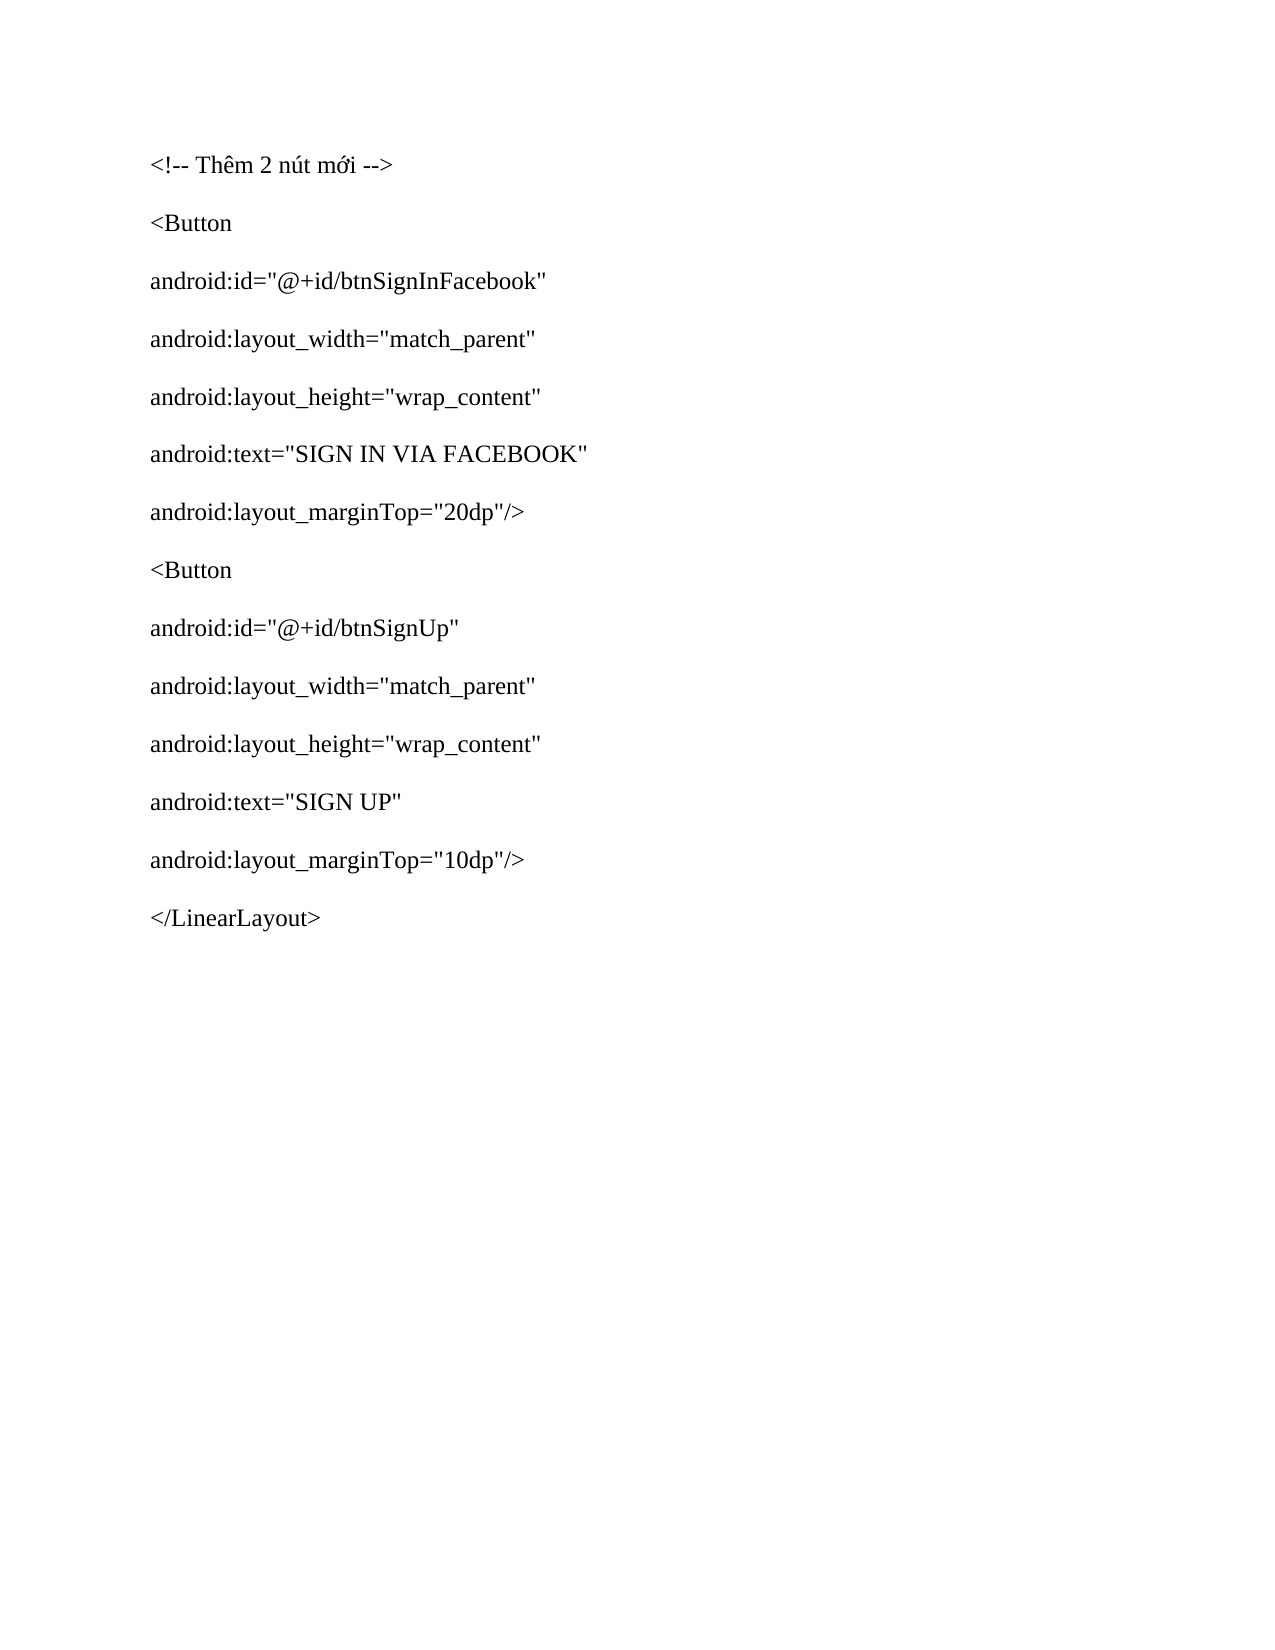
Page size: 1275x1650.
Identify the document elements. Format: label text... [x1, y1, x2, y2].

text android:id="@+id/btnSignInFacebook" [150, 266, 1125, 294]
text <Button [150, 208, 1125, 237]
text android:text="SIGN IN VIA FACEBOOK" [150, 439, 1125, 468]
text <Button [150, 555, 1125, 584]
text android:layout_width="match_parent" [150, 671, 1125, 700]
text android:layout_height="wrap_content" [150, 382, 1125, 410]
text android:text="SIGN UP" [150, 787, 1125, 816]
text <!-- Thêm 2 nút mới --> [150, 150, 1125, 179]
text android:layout_marginTop="20dp"/> [150, 497, 1125, 526]
text </LinearLayout> [150, 903, 1125, 932]
text android:layout_marginTop="10dp"/> [150, 845, 1125, 874]
text android:id="@+id/btnSignUp" [150, 613, 1125, 642]
text android:layout_width="match_parent" [150, 324, 1125, 352]
text android:layout_height="wrap_content" [150, 729, 1125, 758]
